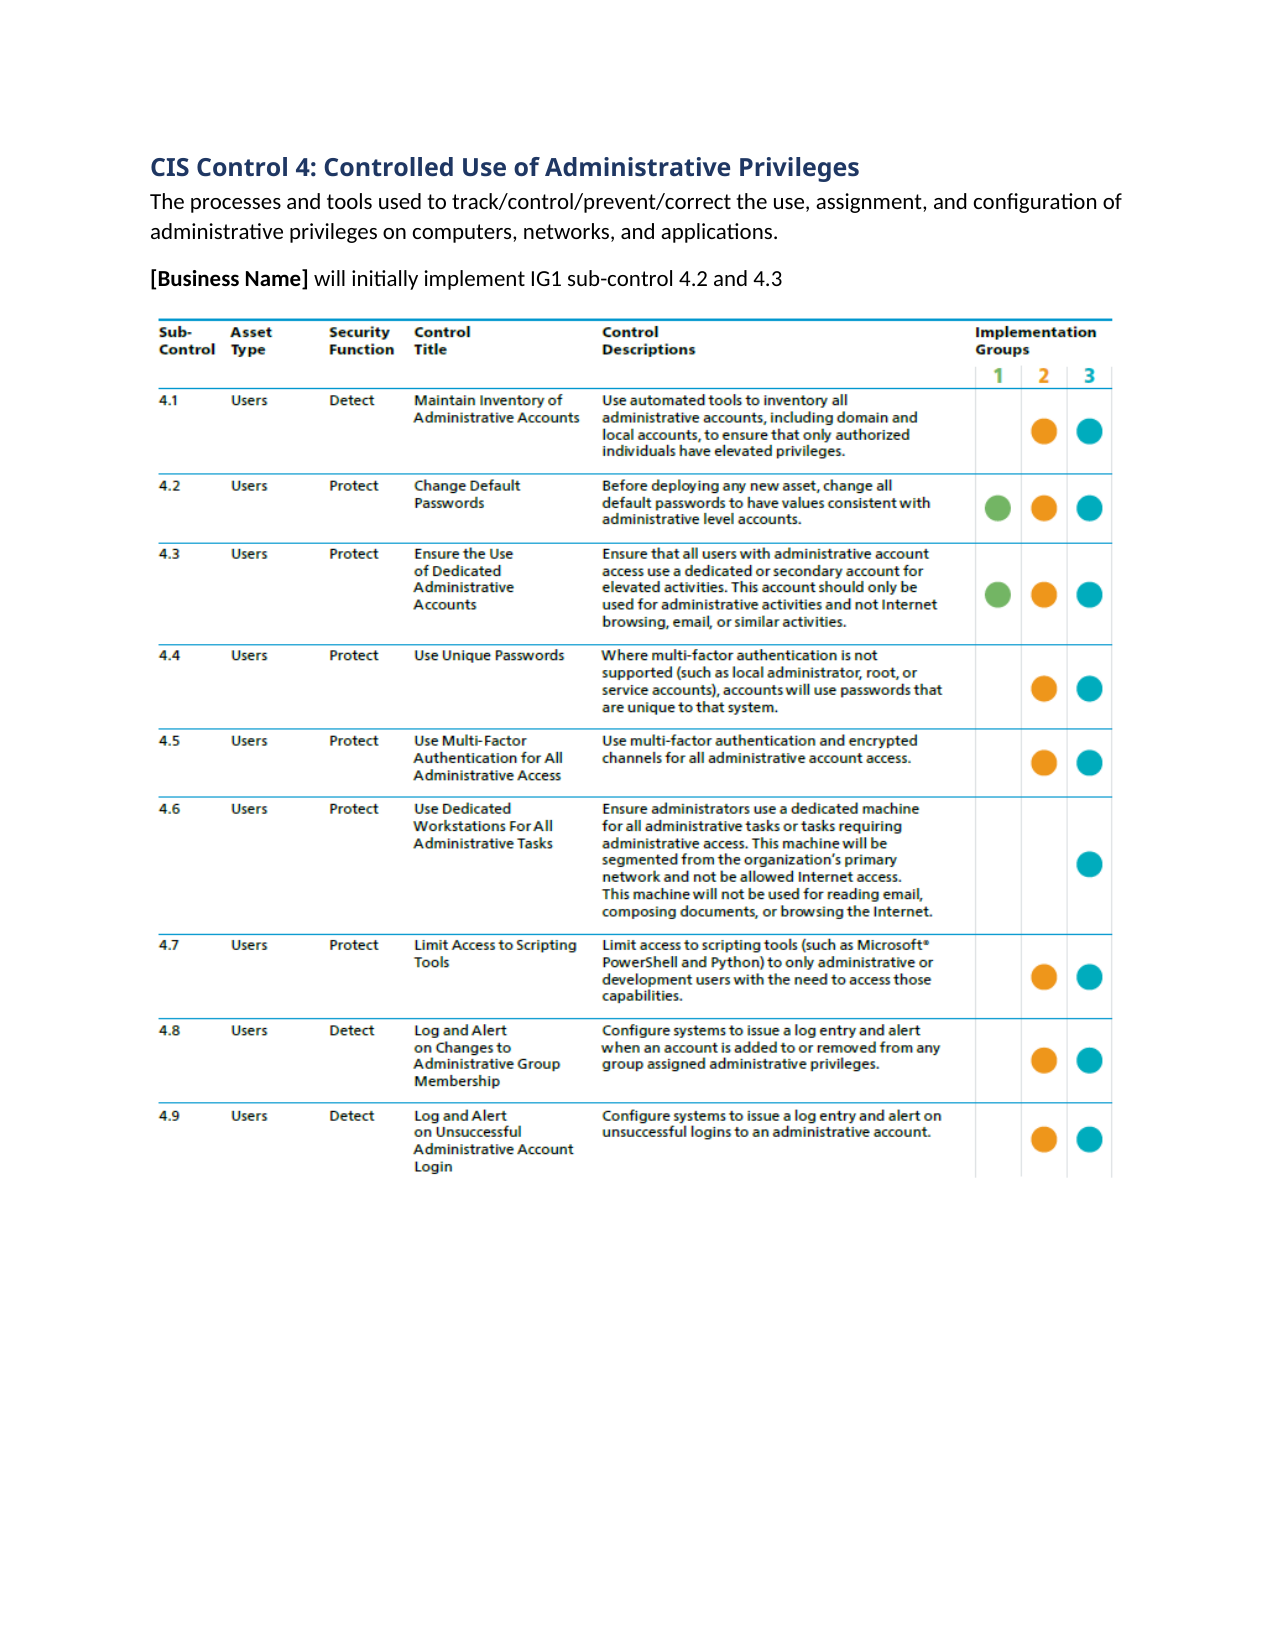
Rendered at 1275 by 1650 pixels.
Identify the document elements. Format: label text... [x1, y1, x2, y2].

text The processes and tools used to track/control/prevent/correct the use, assignment, and configuration of administrative privileges on computers, networks, and applications. [150, 187, 1125, 245]
subtitle CIS Control 4: Controlled Use of Administrative Privileges [150, 150, 1125, 184]
text [Business Name] will initially implement IG1 sub-control 4.2 and 4.3 [150, 264, 1125, 292]
picture [150, 310, 1125, 1184]
